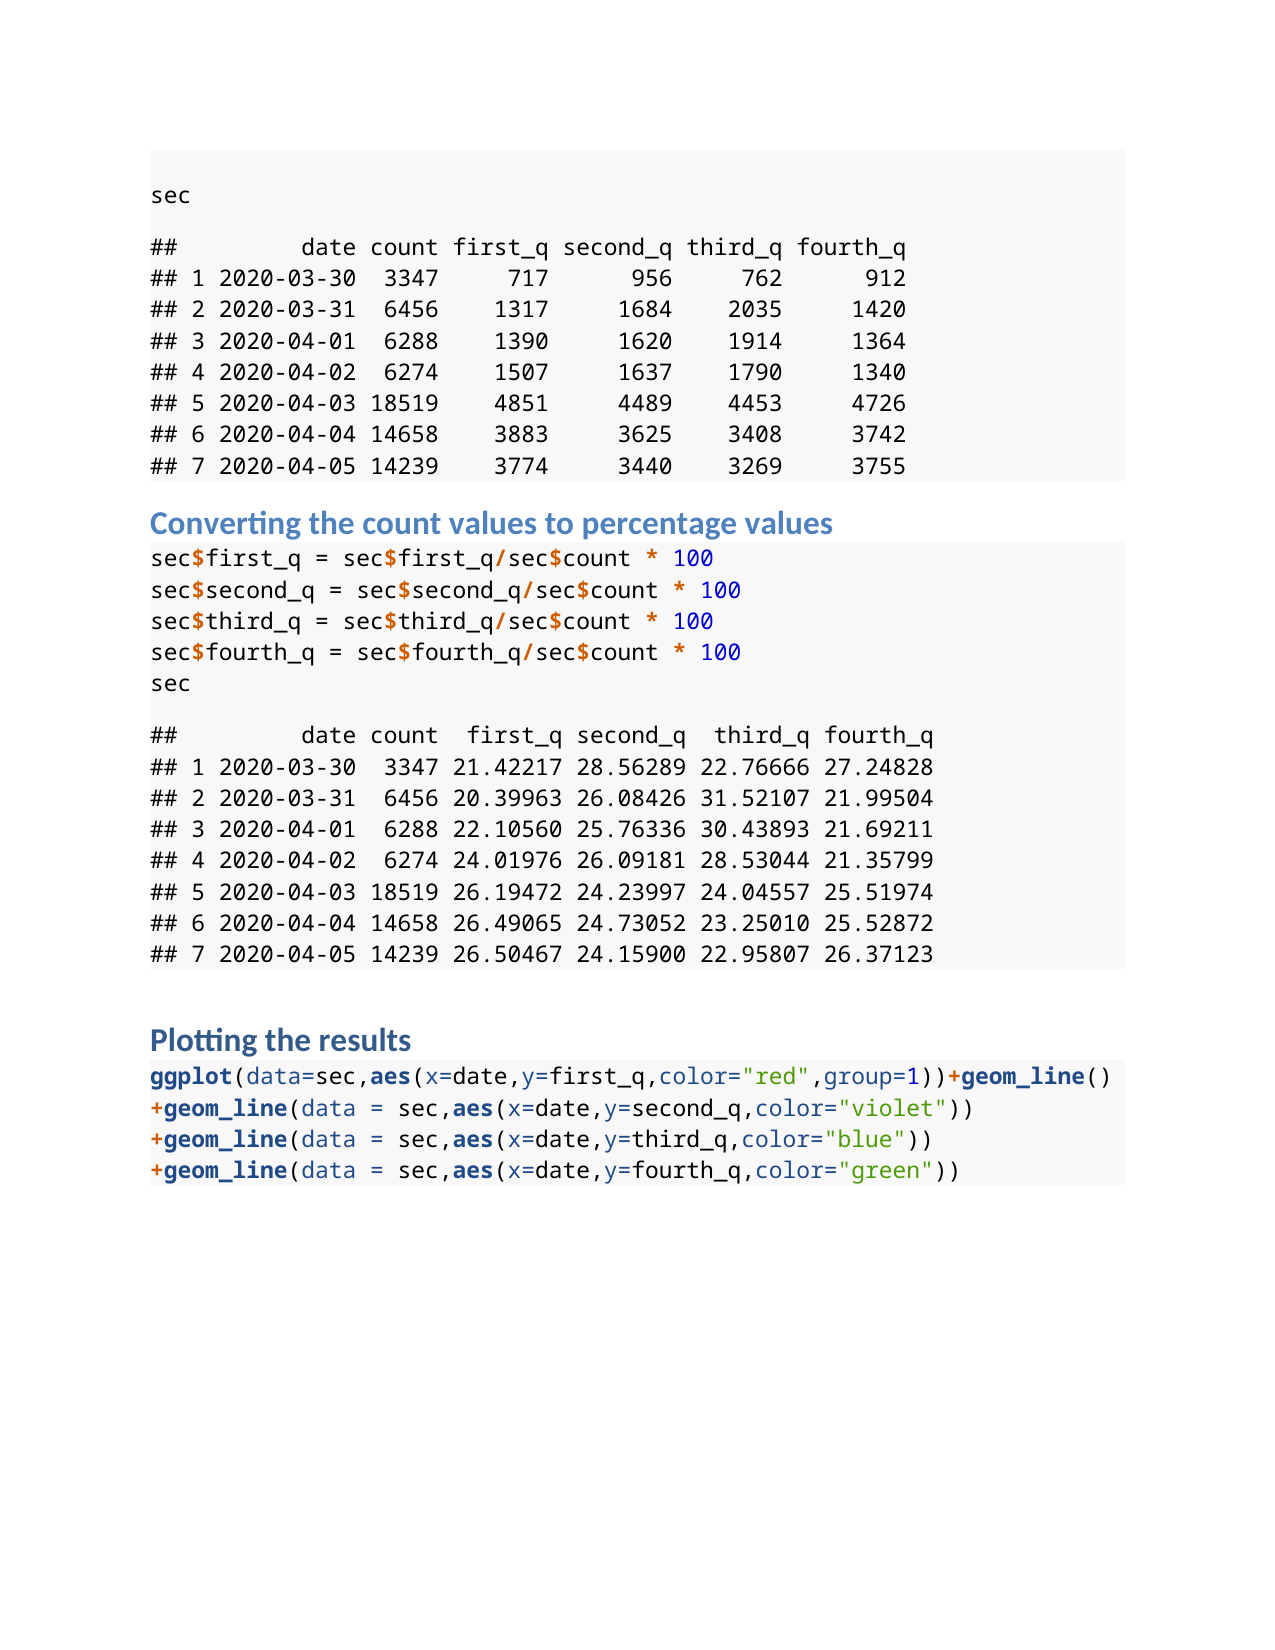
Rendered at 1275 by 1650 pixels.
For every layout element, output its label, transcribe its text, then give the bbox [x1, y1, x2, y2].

text ## date count first_q second_q third_q fourth_q ## 1 2020-03-30 3347 717 956 762 912 ## 2 2020-03-31 6456 1317 1684 2035 1420 ## 3 2020-04-01 6288 1390 1620 1914 1364 ## 4 2020-04-02 6274 1507 1637 1790 1340 ## 5 2020-04-03 18519 4851 4489 4453 4726 ## 6 2020-04-04 14658 3883 3625 3408 3742 ## 7 2020-04-05 14239 3774 3440 3269 3755 [150, 231, 1125, 481]
subtitle Plotting the results [150, 1019, 1125, 1060]
text ## date count first_q second_q third_q fourth_q ## 1 2020-03-30 3347 21.42217 28.56289 22.76666 27.24828 ## 2 2020-03-31 6456 20.39963 26.08426 31.52107 21.99504 ## 3 2020-04-01 6288 22.10560 25.76336 30.43893 21.69211 ## 4 2020-04-02 6274 24.01976 26.09181 28.53044 21.35799 ## 5 2020-04-03 18519 26.19472 24.23997 24.04557 25.51974 ## 6 2020-04-04 14658 26.49065 24.73052 23.25010 25.52872 ## 7 2020-04-05 14239 26.50467 24.15900 22.95807 26.37123 [150, 719, 1125, 969]
subtitle Converting the count values to percentage values [150, 502, 1125, 542]
text sec$first_q = sec$first_q/sec$count * 100 sec$second_q = sec$second_q/sec$count * 100 sec$third_q = sec$third_q/sec$count * 100 sec$fourth_q = sec$fourth_q/sec$count * 100 sec [150, 542, 1125, 699]
text ggplot(data=sec,aes(x=date,y=first_q,color="red",group=1))+geom_line()+geom_line(data = sec,aes(x=date,y=second_q,color="violet"))+geom_line(data = sec,aes(x=date,y=third_q,color="blue"))+geom_line(data = sec,aes(x=date,y=fourth_q,color="green")) [934, 1060, 1125, 1185]
